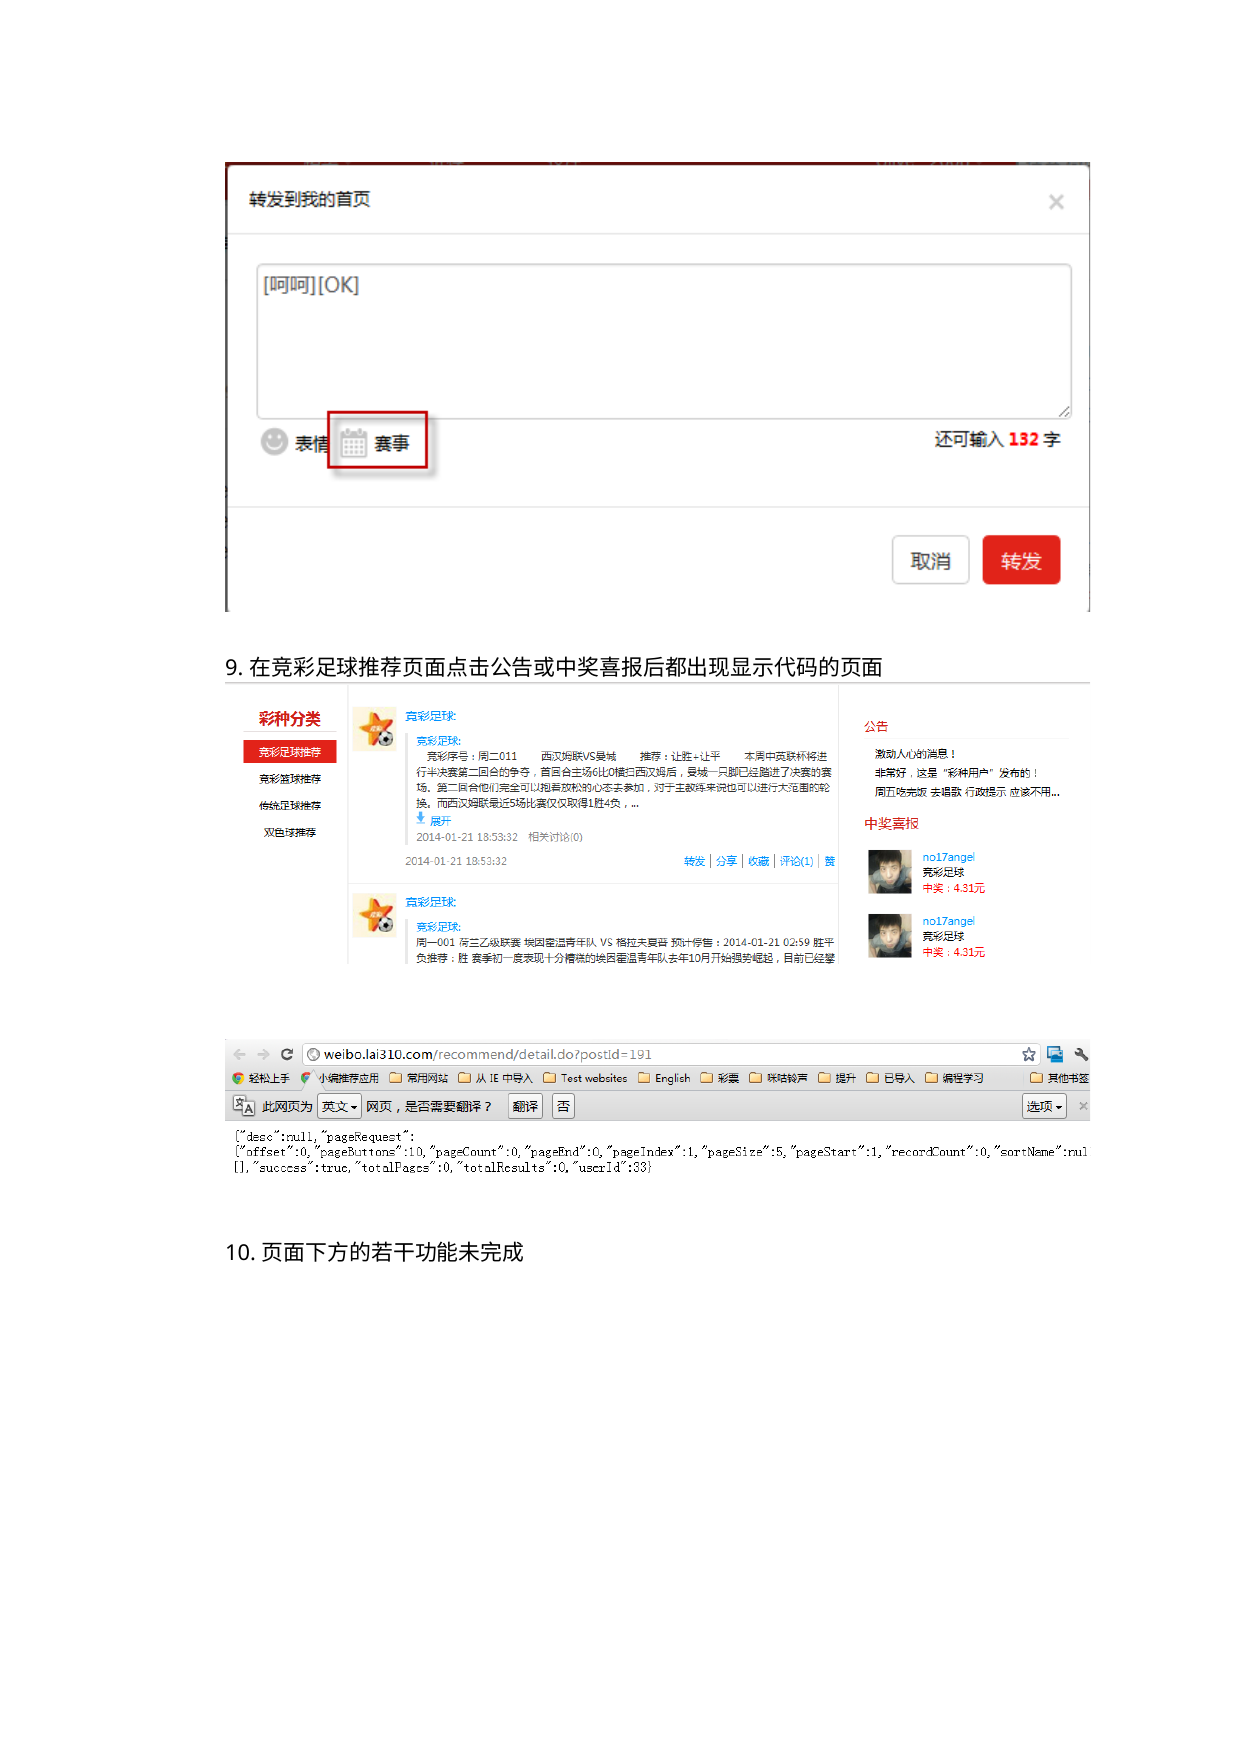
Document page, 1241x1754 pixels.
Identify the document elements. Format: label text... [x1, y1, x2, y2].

picture [225, 162, 1091, 612]
picture [225, 682, 1091, 964]
picture [225, 1039, 1091, 1173]
list 10. 页面下方的若干功能未完成 [225, 1234, 1053, 1267]
list 9. 在竞彩足球推荐页面点击公告或中奖喜报后都出现显示代码的页面 [225, 649, 1053, 682]
